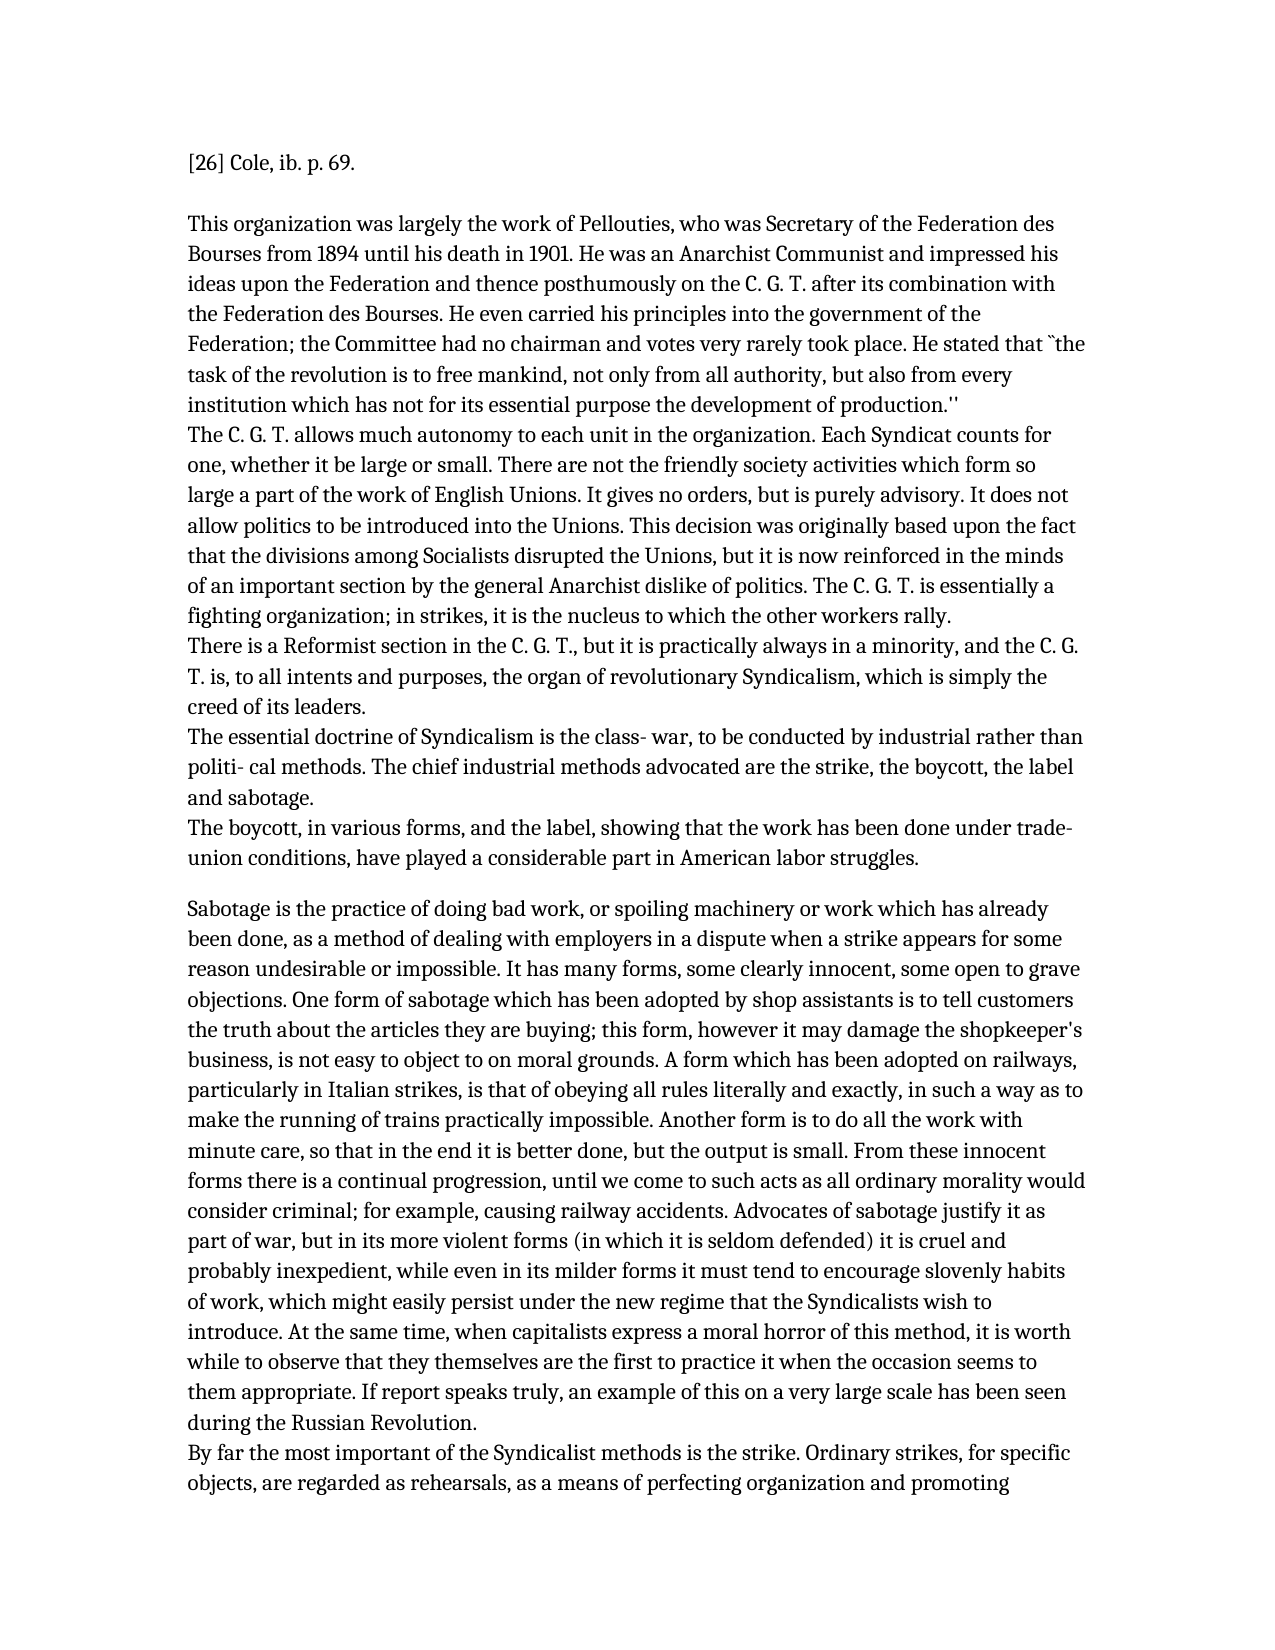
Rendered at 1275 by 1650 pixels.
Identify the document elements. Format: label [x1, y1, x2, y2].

text [187, 896, 1087, 1496]
text [187, 150, 1087, 871]
